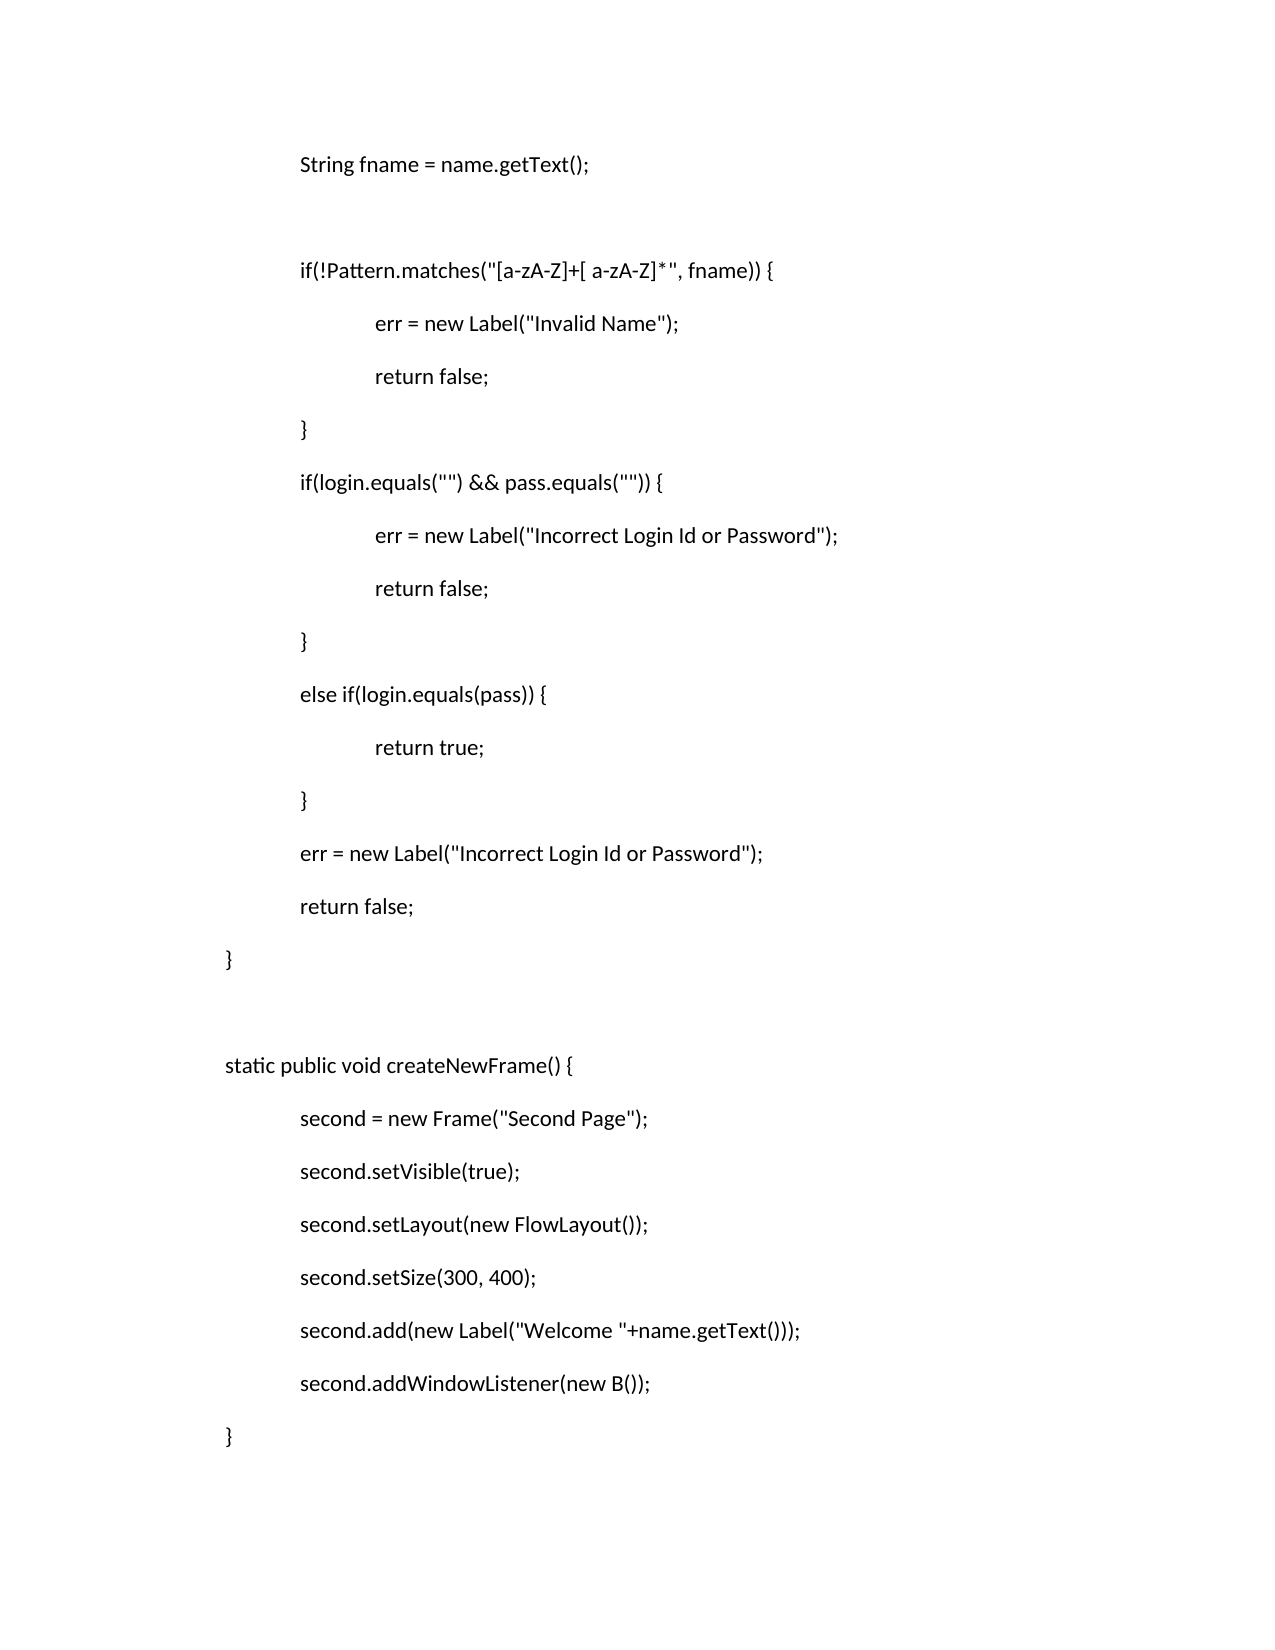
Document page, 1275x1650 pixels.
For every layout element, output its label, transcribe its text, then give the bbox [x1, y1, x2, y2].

text second = new Frame("Second Page"); [150, 1104, 1125, 1132]
text String fname = name.getText(); [150, 150, 1125, 178]
text second.addWindowListener(new B()); [150, 1369, 1125, 1397]
text } [150, 945, 1125, 973]
text second.setSize(300, 400); [150, 1263, 1125, 1291]
text err = new Label("Incorrect Login Id or Password"); [150, 521, 1125, 549]
text } [150, 415, 1125, 443]
text err = new Label("Invalid Name"); [150, 309, 1125, 337]
text static public void createNewFrame() { [150, 1051, 1125, 1079]
text else if(login.equals(pass)) { [150, 680, 1125, 708]
text if(login.equals("") && pass.equals("")) { [150, 468, 1125, 496]
text err = new Label("Incorrect Login Id or Password"); [150, 839, 1125, 867]
text } [150, 786, 1125, 814]
text return false; [150, 362, 1125, 390]
text second.add(new Label("Welcome "+name.getText())); [150, 1316, 1125, 1344]
text } [150, 1422, 1125, 1451]
text return false; [150, 574, 1125, 602]
text second.setLayout(new FlowLayout()); [150, 1210, 1125, 1238]
text if(!Pattern.matches("[a-zA-Z]+[ a-zA-Z]*", fname)) { [150, 256, 1125, 284]
text } [150, 627, 1125, 655]
text return true; [150, 733, 1125, 761]
text return false; [150, 892, 1125, 920]
text second.setVisible(true); [150, 1157, 1125, 1185]
